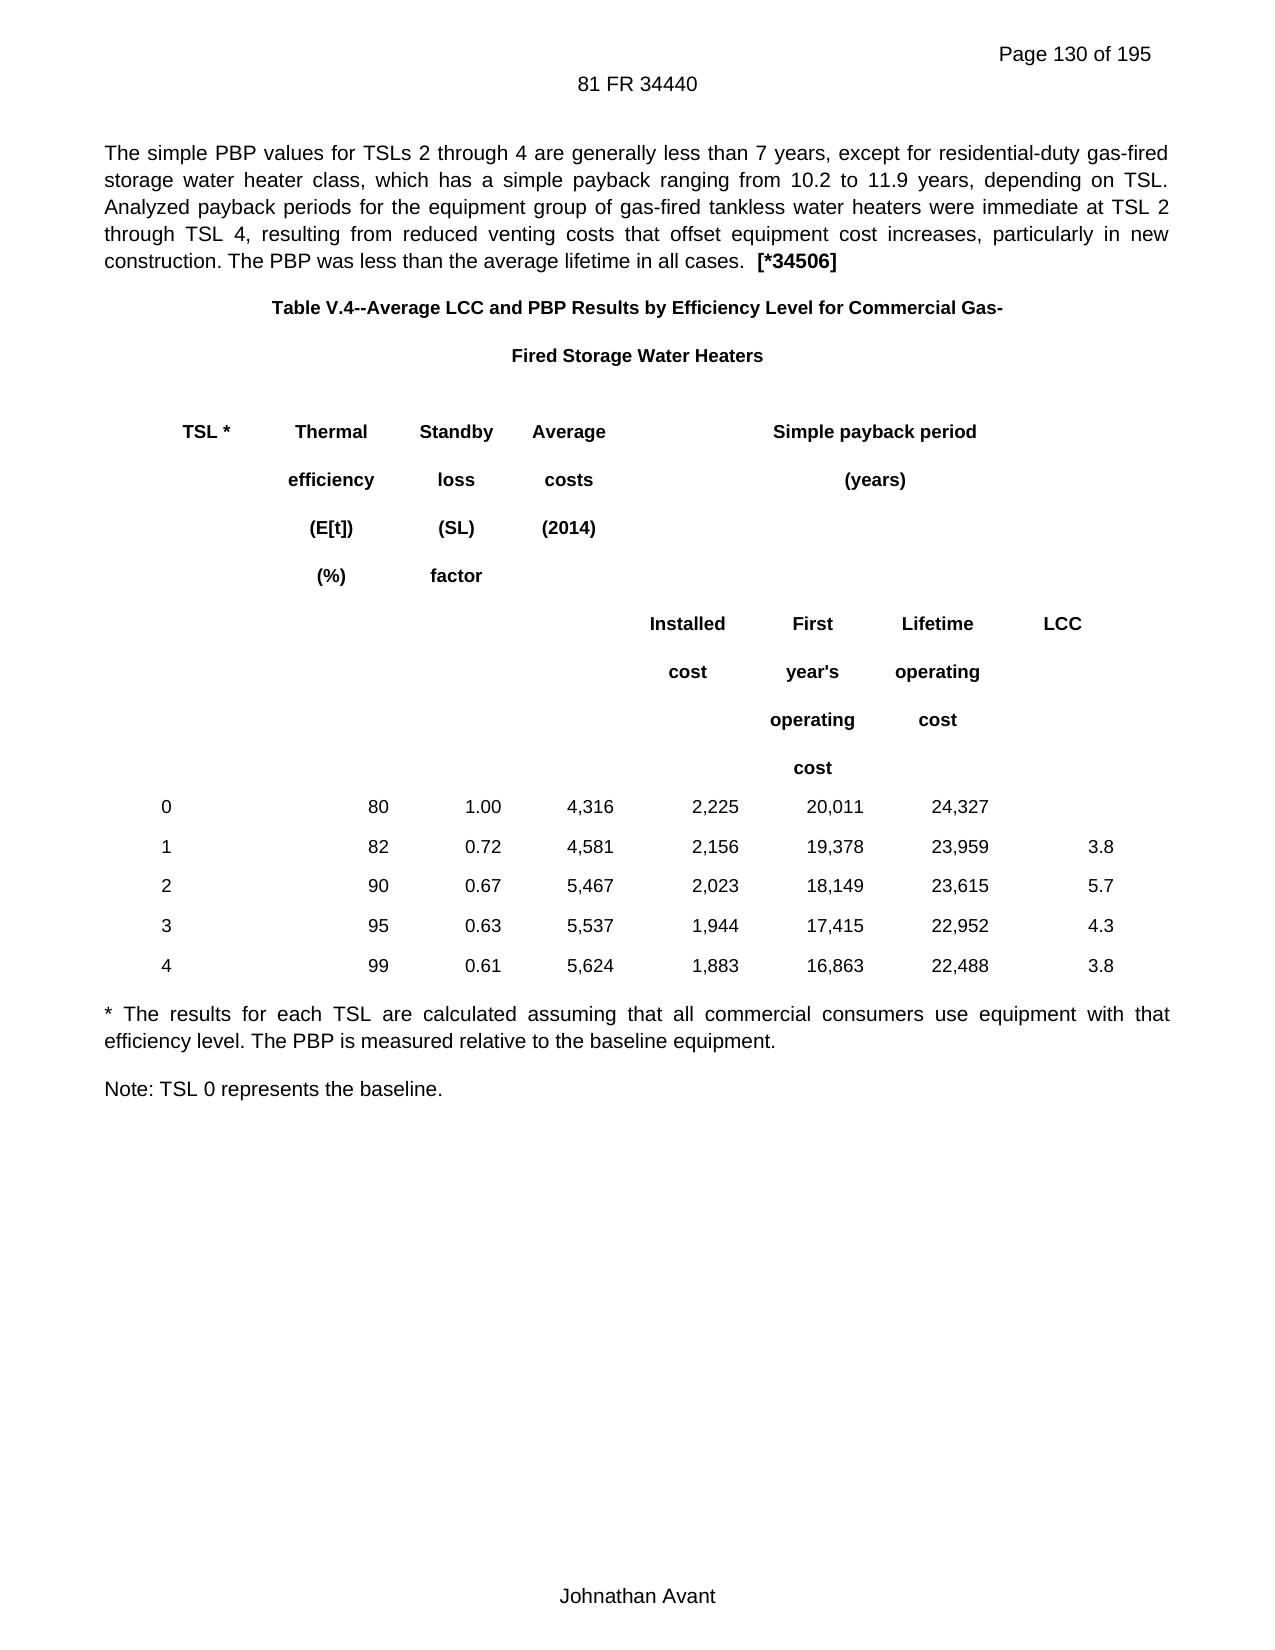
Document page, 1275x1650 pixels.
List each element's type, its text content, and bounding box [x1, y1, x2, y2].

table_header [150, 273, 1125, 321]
text * The results for each TSL are calculated assuming that all commercial consumers use equipment with that efficiency level. The PBP is measured relative to the baseline equipment. [104, 999, 1171, 1053]
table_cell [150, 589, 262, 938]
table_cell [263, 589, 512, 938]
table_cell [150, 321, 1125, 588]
text The simple PBP values for TSLs 2 through 4 are generally less than 7 years, except for residential-duty gas-fired storage water heater class, which has a simple payback ranging from 10.2 to 11.9 years, depending on TSL. Analyzed payback periods for the equipment group of gas-fired tankless water heaters were immediate at TSL 2 through TSL 4, resulting from reduced venting costs that offset equipment cost increases, particularly in new construction. The PBP was less than the average lifetime in all cases. [*34506] [104, 137, 1171, 273]
text Note: TSL 0 represents the baseline. [104, 1074, 1171, 1101]
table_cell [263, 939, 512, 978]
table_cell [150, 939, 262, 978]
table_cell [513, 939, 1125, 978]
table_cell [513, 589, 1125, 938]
